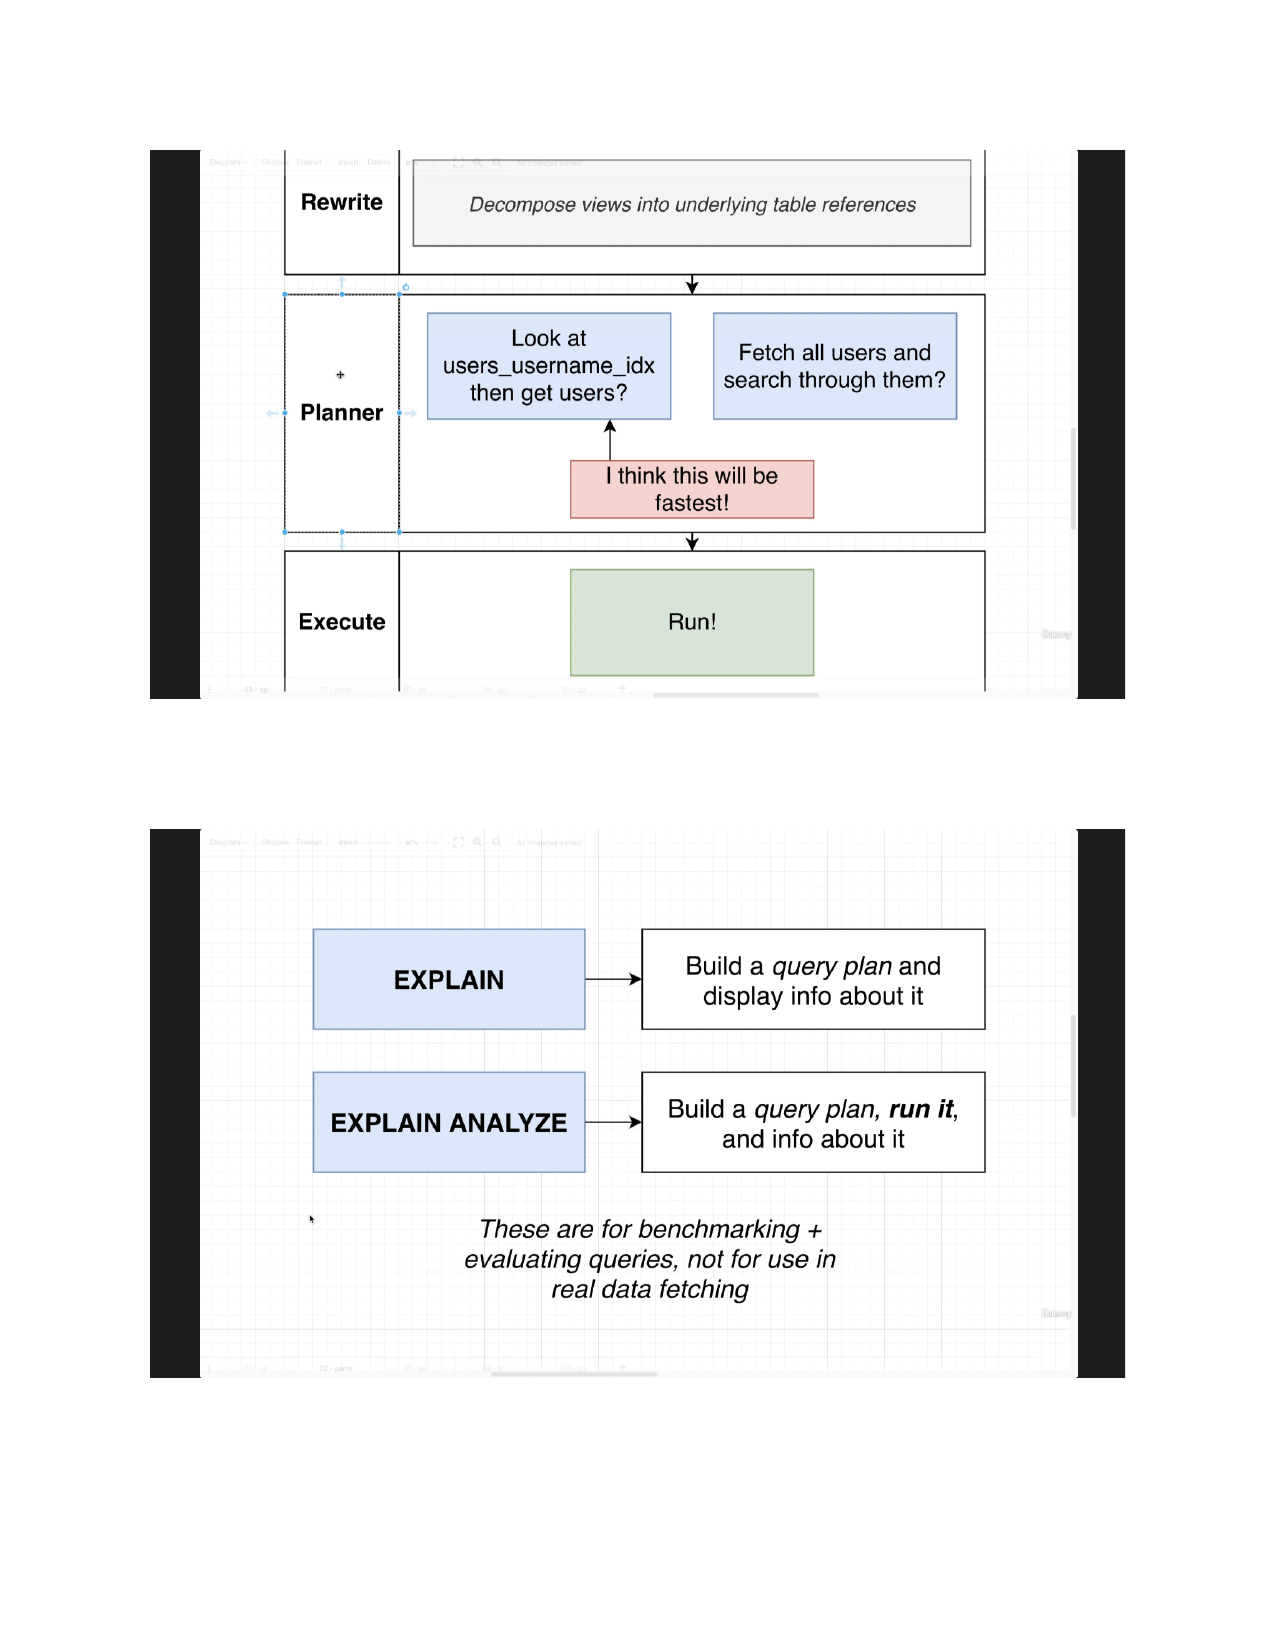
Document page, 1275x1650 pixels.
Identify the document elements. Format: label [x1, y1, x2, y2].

picture [150, 829, 1125, 1378]
picture [150, 150, 1125, 699]
